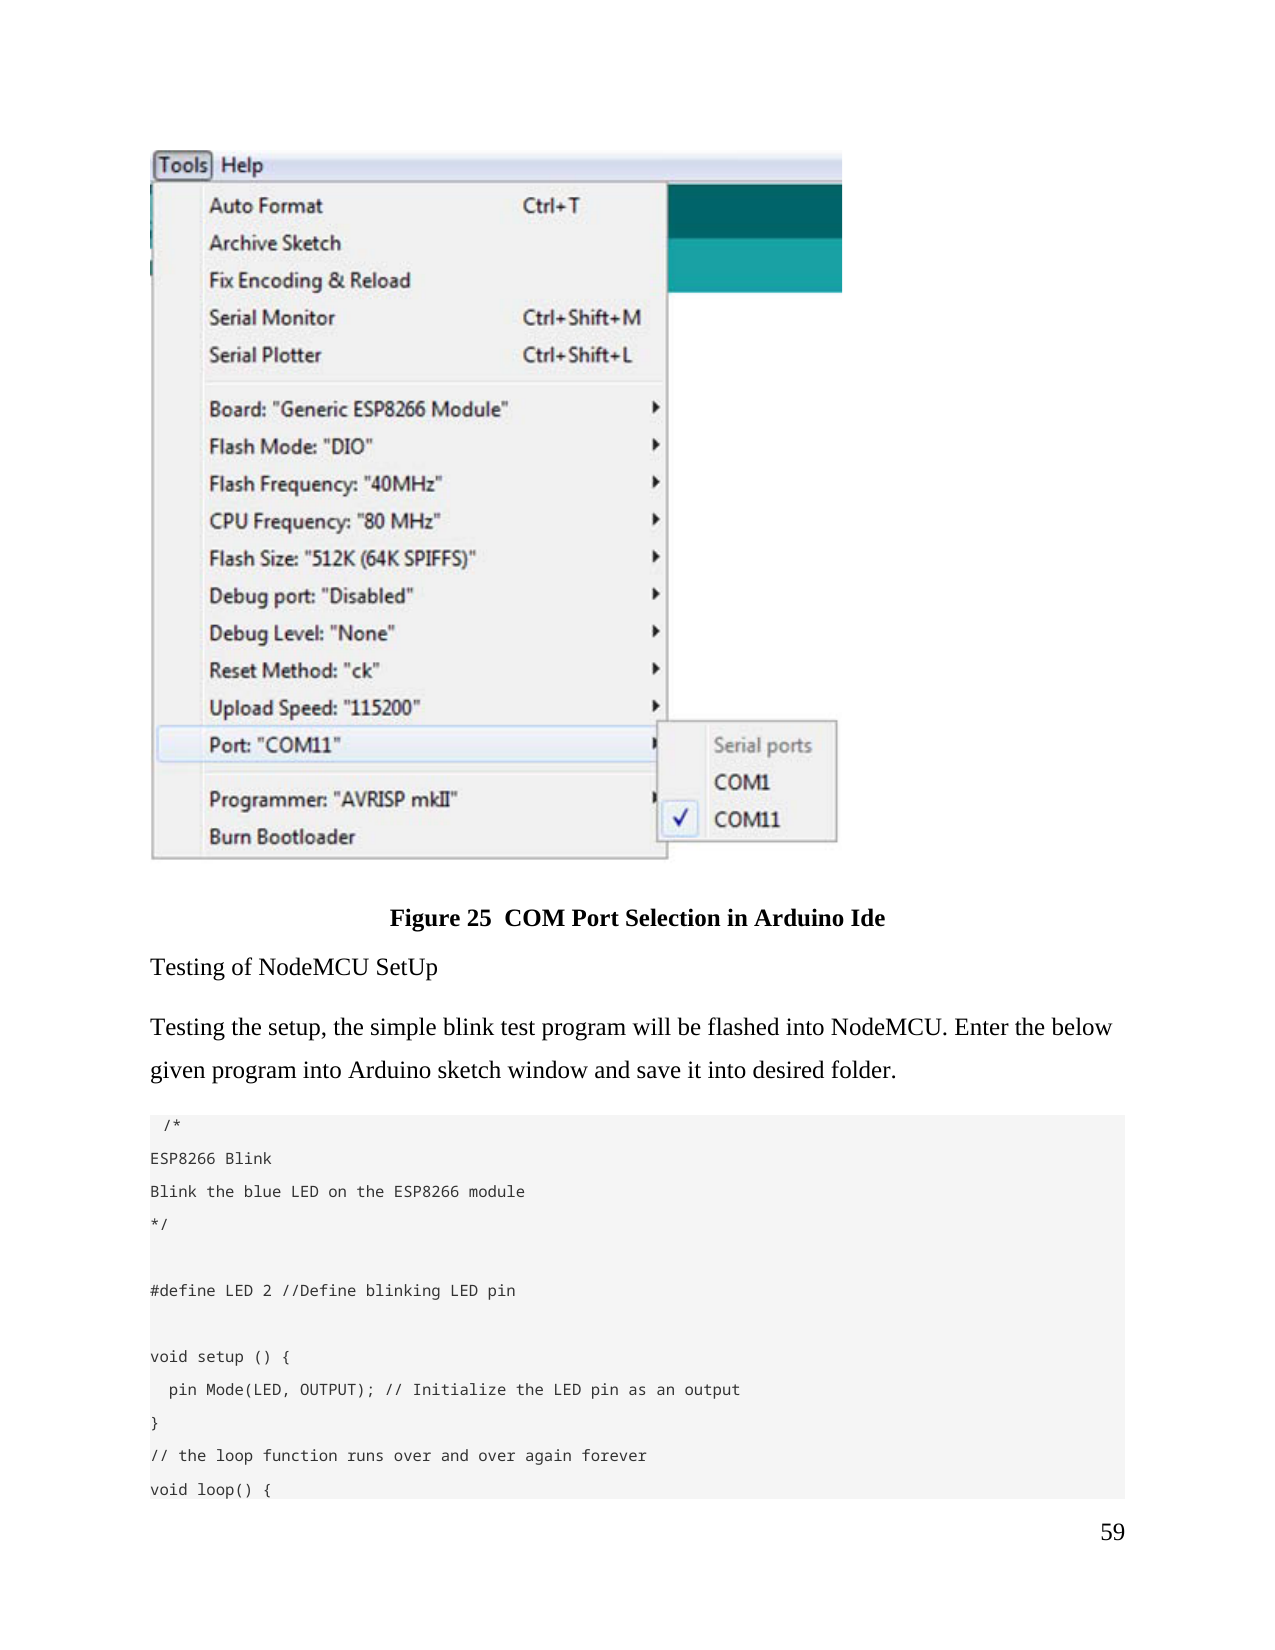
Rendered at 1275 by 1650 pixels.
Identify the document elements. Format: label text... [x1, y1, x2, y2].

text /* [150, 1115, 1125, 1136]
text Testing of NodeMCU SetUp [150, 952, 1125, 981]
text #define LED 2 //Define blinking LED pin [150, 1280, 1125, 1301]
text // the loop function runs over and over again forever [150, 1445, 1125, 1466]
text } [150, 1412, 1125, 1433]
text Figure 25 COM Port Selection in Arduino Ide [150, 903, 1125, 931]
text pin Mode(LED, OUTPUT); // Initialize the LED pin as an output [150, 1379, 1125, 1400]
text ESP8266 Blink [150, 1148, 1125, 1169]
text Blink the blue LED on the ESP8266 module [150, 1181, 1125, 1202]
text */ [150, 1214, 1125, 1235]
text void loop() { [150, 1478, 1125, 1499]
text void setup () { [150, 1346, 1125, 1367]
text Testing the setup, the simple blink test program will be flashed into NodeMCU. Enter the below given program into Arduino sketch window and save it into desired folder. [150, 1012, 1125, 1084]
